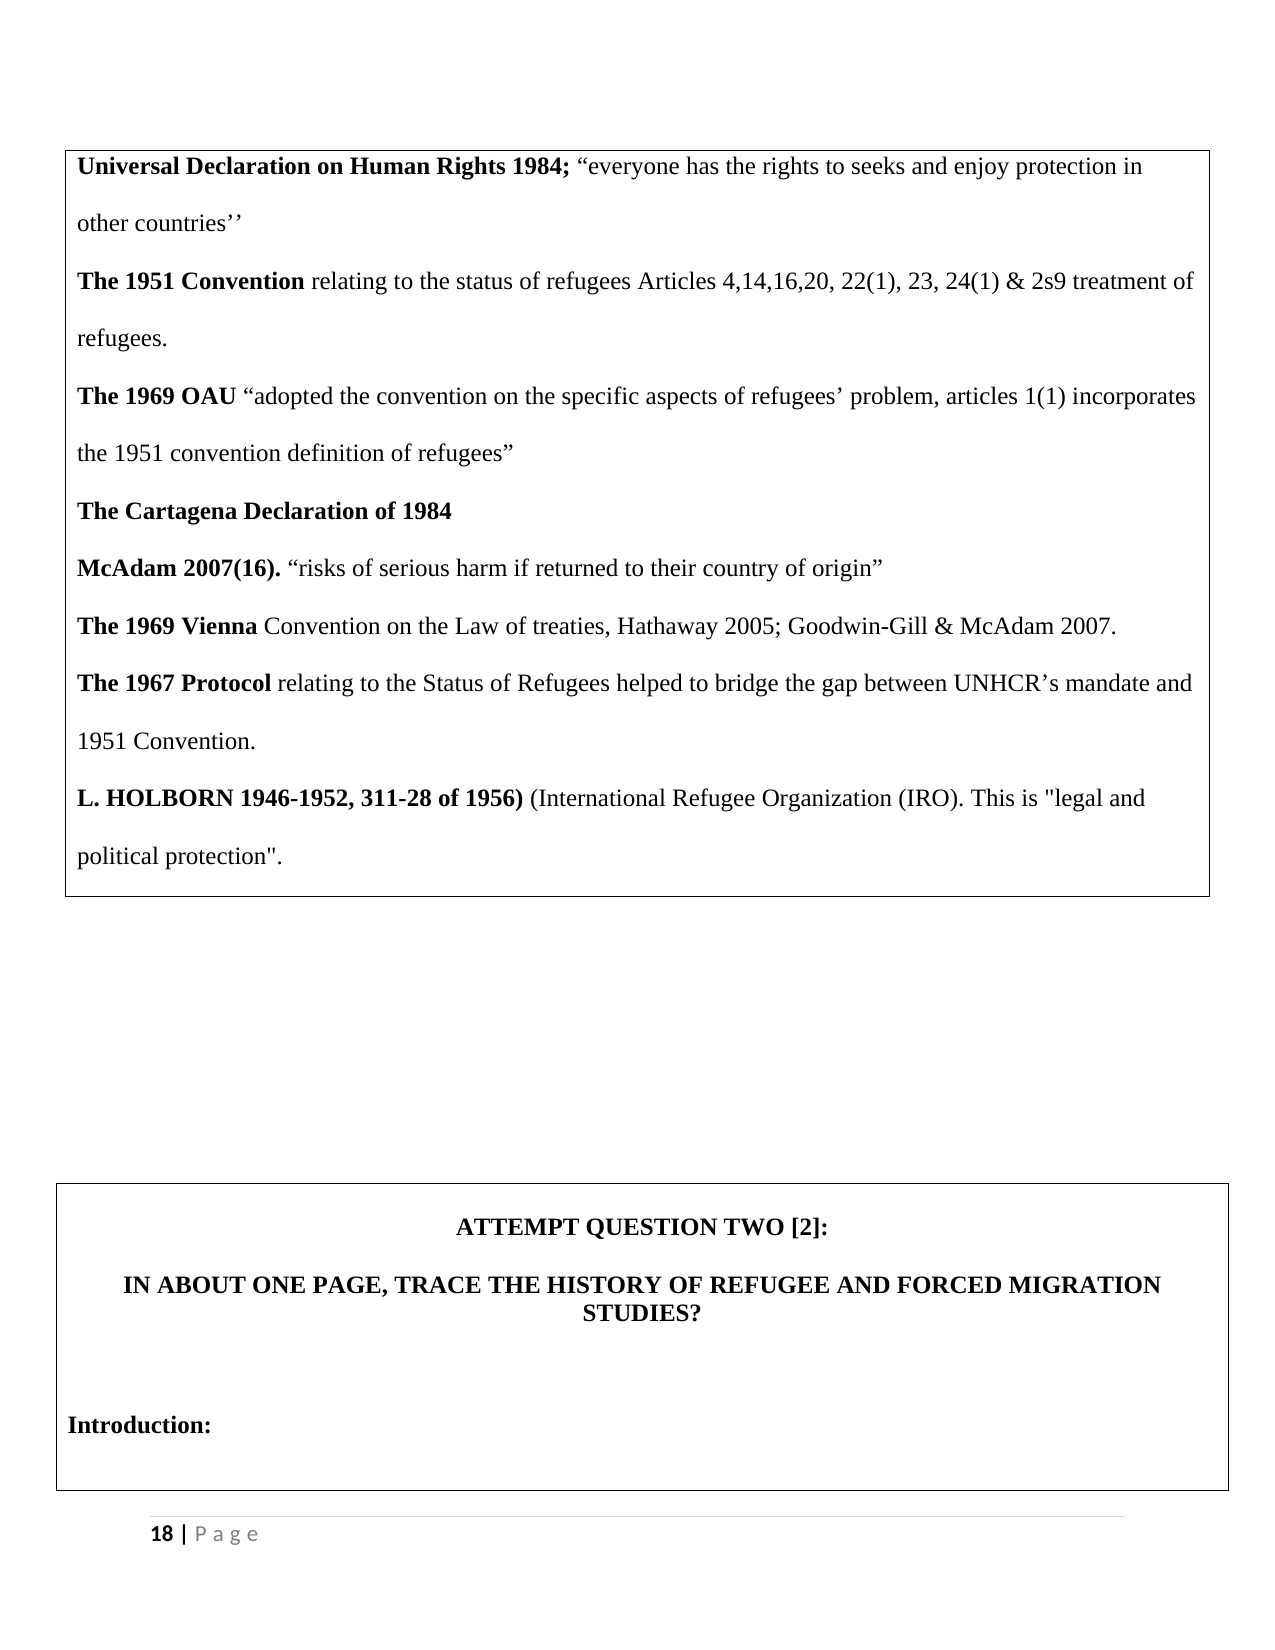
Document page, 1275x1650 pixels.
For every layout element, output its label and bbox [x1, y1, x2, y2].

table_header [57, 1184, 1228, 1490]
table_header [66, 151, 1209, 896]
